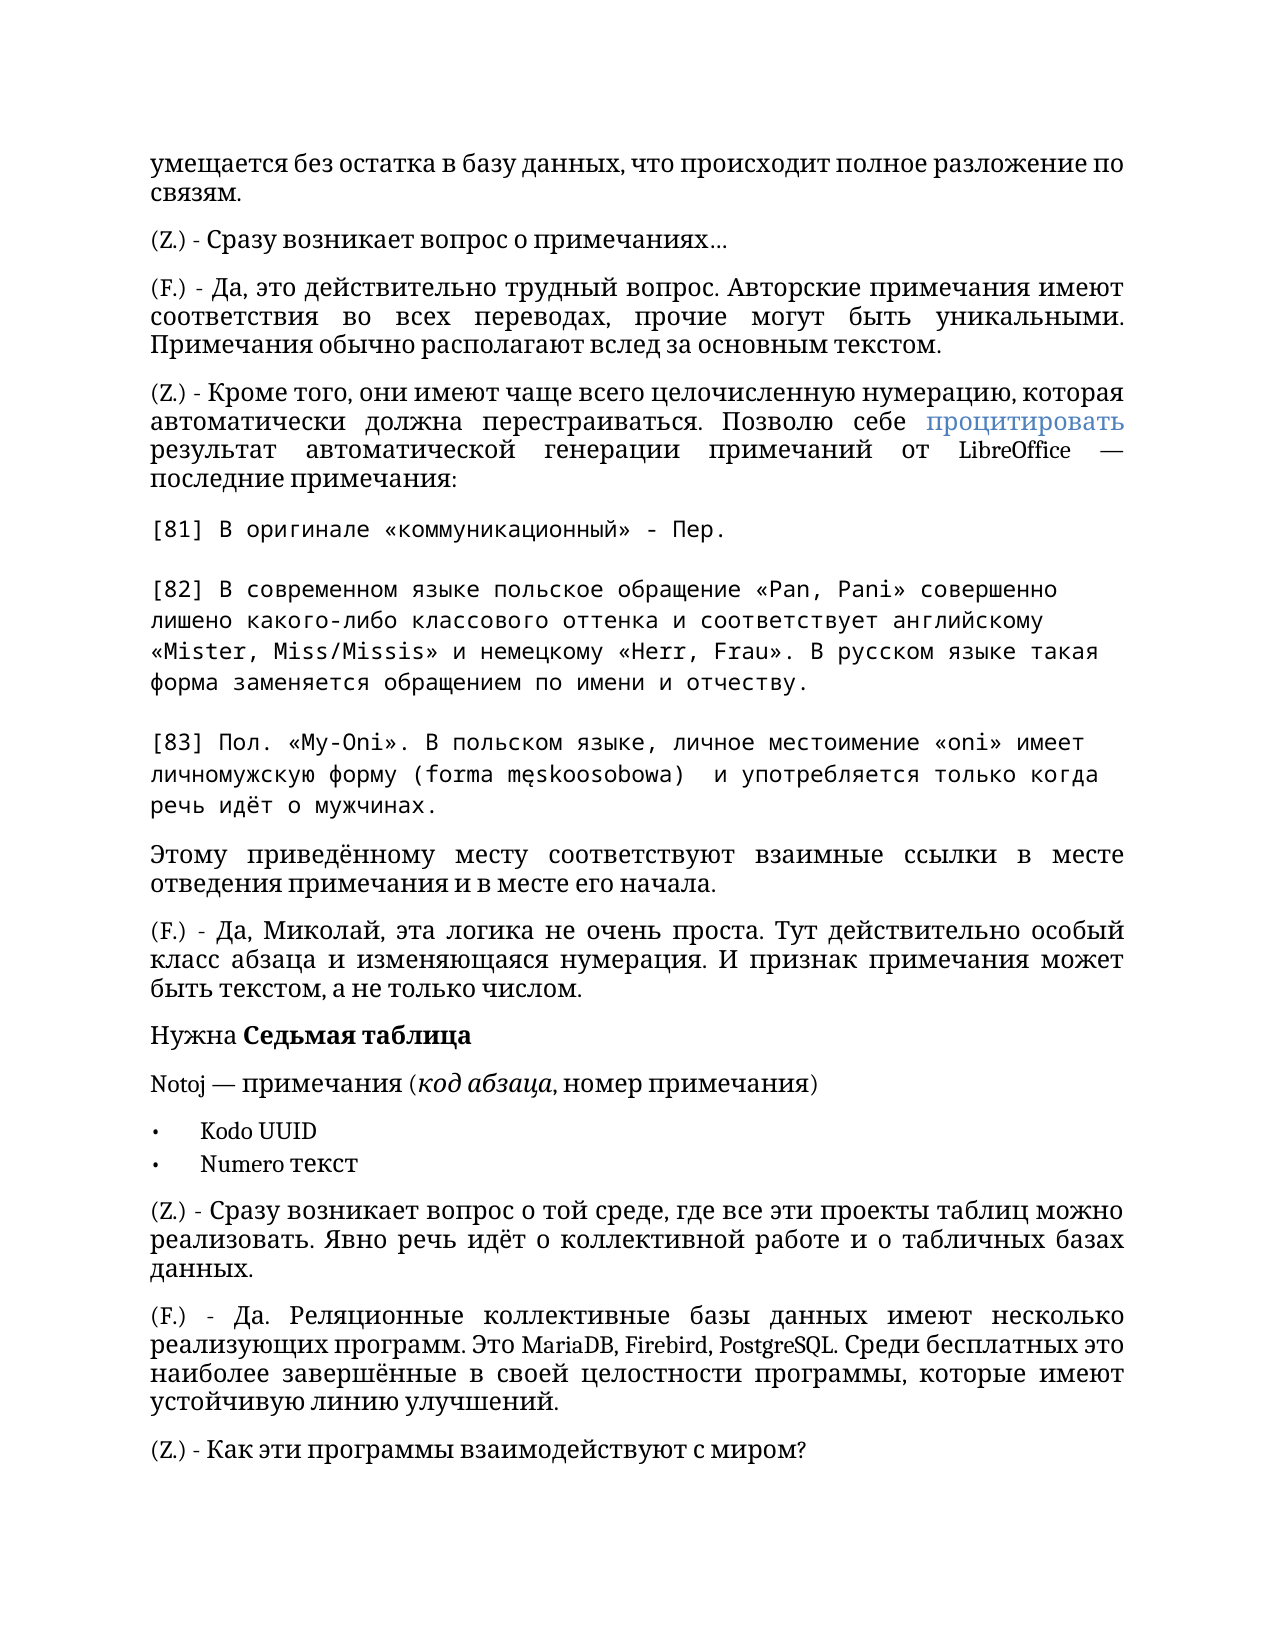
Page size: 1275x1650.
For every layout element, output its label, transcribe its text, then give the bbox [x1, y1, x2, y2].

text (F.) - Да, это действительно трудный вопрос. Авторские примечания имеют соответствия во всех переводах, прочие могут быть уникальными. Примечания обычно располагают вслед за основным текстом. [150, 274, 1125, 360]
text (F.) - Да, Миколай, эта логика не очень проста. Тут действительно особый класс абзаца и изменяющаяся нумерация. И признак примечания может быть текстом, а не только числом. [150, 917, 1125, 1003]
list Numero текст [150, 1149, 1125, 1178]
text (Z.) - Сразу возникает вопрос о той среде, где все эти проекты таблиц можно реализовать. Явно речь идёт о коллективной работе и о табличных базах данных. [150, 1197, 1125, 1283]
text (Z.) - Как эти программы взаимодействуют с миром? [150, 1436, 1125, 1464]
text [150, 150, 1125, 207]
text Нужна Седьмая таблица [150, 1022, 1125, 1051]
text [81] В оригинале «коммуникационный» - Пер. [82] В современном языке польское обращение «Pan, Pani» совершенно лишено какого-либо классового оттенка и соответствует английскому «Mister, Miss/Missis» и немецкому «Herr, Frau». В русском языке такая форма заменяется обращением по имени и отчеству. [83] Пол. «My-Oni». В польском языке, личное местоимение «oni» имеет личномужскую форму (forma męskoosobowa) и употребляется только когда речь идёт о мужчинах. [150, 512, 1125, 820]
text Этому приведённому месту соответствуют взаимные ссылки в месте отведения примечания и в месте его начала. [150, 841, 1125, 898]
text (Z.) - Сразу возникает вопрос о примечаниях… [150, 226, 1125, 255]
text (F.) - Да. Реляционные коллективные базы данных имеют несколько реализующих программ. Это MariaDB, Firebird, PostgreSQL. Среди бесплатных это наиболее завершённые в своей целостности программы, которые имеют устойчивую линию улучшений. [150, 1302, 1125, 1417]
list Kodo UUID [150, 1117, 1125, 1146]
text (Z.) - Кроме того, они имеют чаще всего целочисленную нумерацию, которая автоматически должна перестраиваться. Позволю себе процитировать результат автоматической генерации примечаний от LibreOffice — последние примечания: [150, 379, 1125, 494]
text Notoj — примечания (код абзаца, номер примечания) [150, 1069, 1125, 1098]
